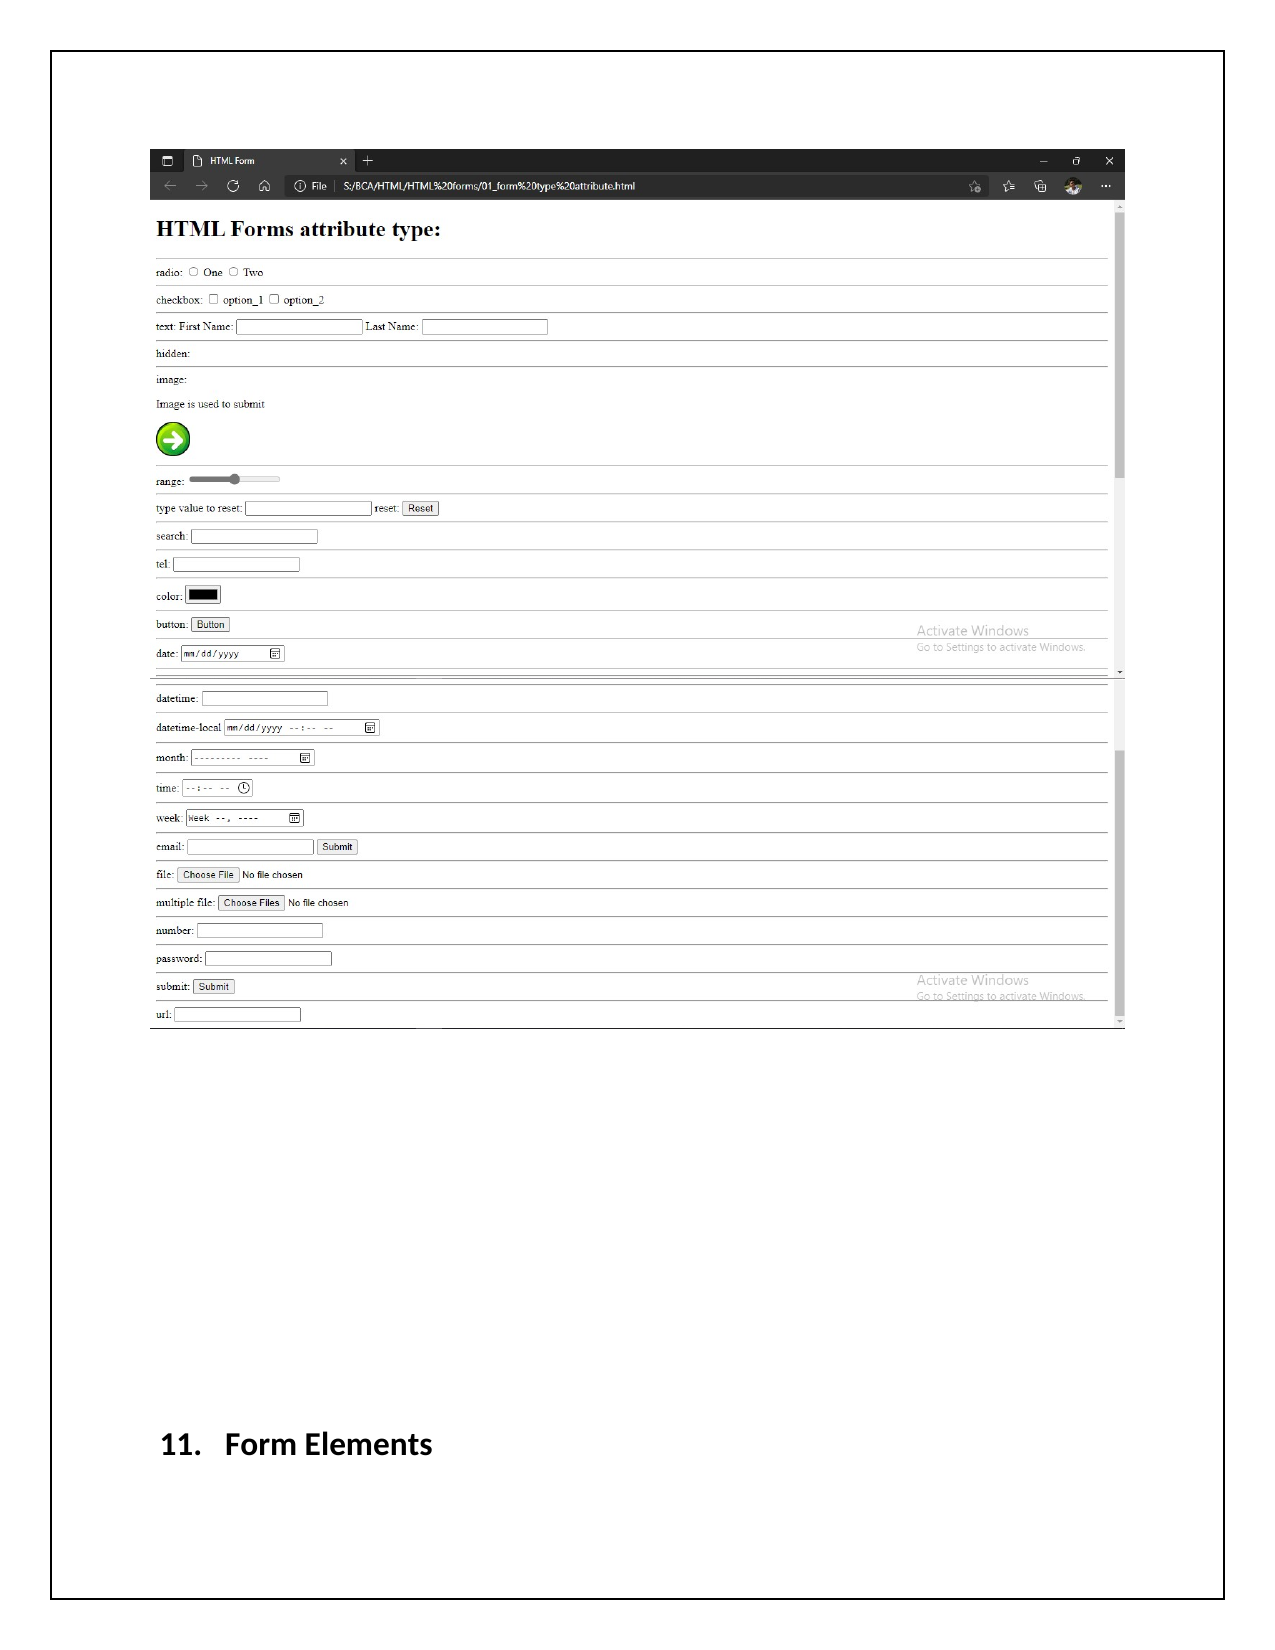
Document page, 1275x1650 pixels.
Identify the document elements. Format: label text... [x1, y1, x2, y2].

picture [150, 149, 1125, 679]
picture [150, 680, 1125, 1029]
list Form Elements [159, 1423, 1125, 1463]
